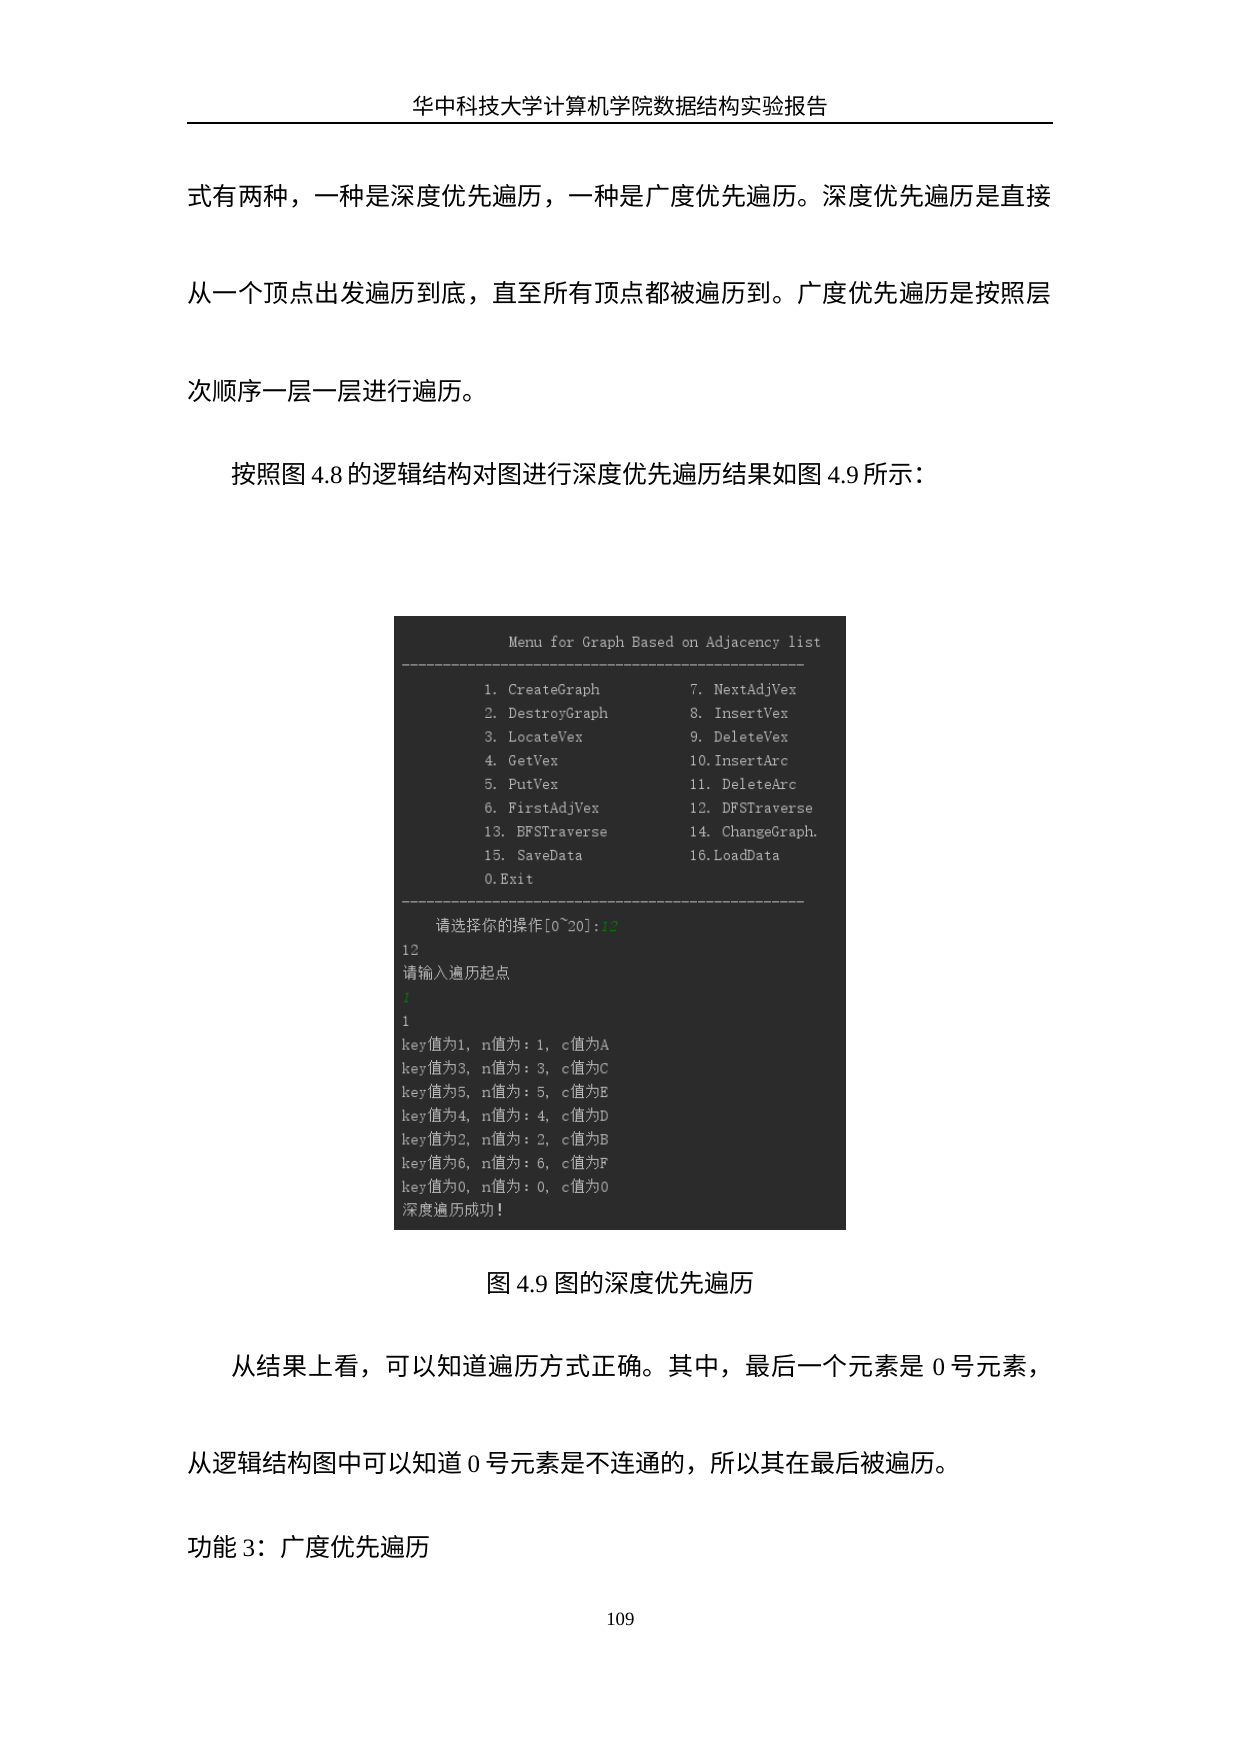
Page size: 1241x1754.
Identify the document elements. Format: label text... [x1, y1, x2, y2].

text 按照图4.8的逻辑结构对图进行深度优先遍历结果如图4.9所示： [187, 440, 1053, 505]
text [187, 162, 1053, 422]
text 从结果上看，可以知道遍历方式正确。其中，最后一个元素是0号元素，从逻辑结构图中可以知道0号元素是不连通的，所以其在最后被遍历。 [187, 1332, 1053, 1494]
picture [394, 616, 846, 1230]
text 功能3：广度优先遍历 [187, 1513, 1053, 1578]
text 图4.9 图的深度优先遍历 [187, 1249, 1053, 1314]
